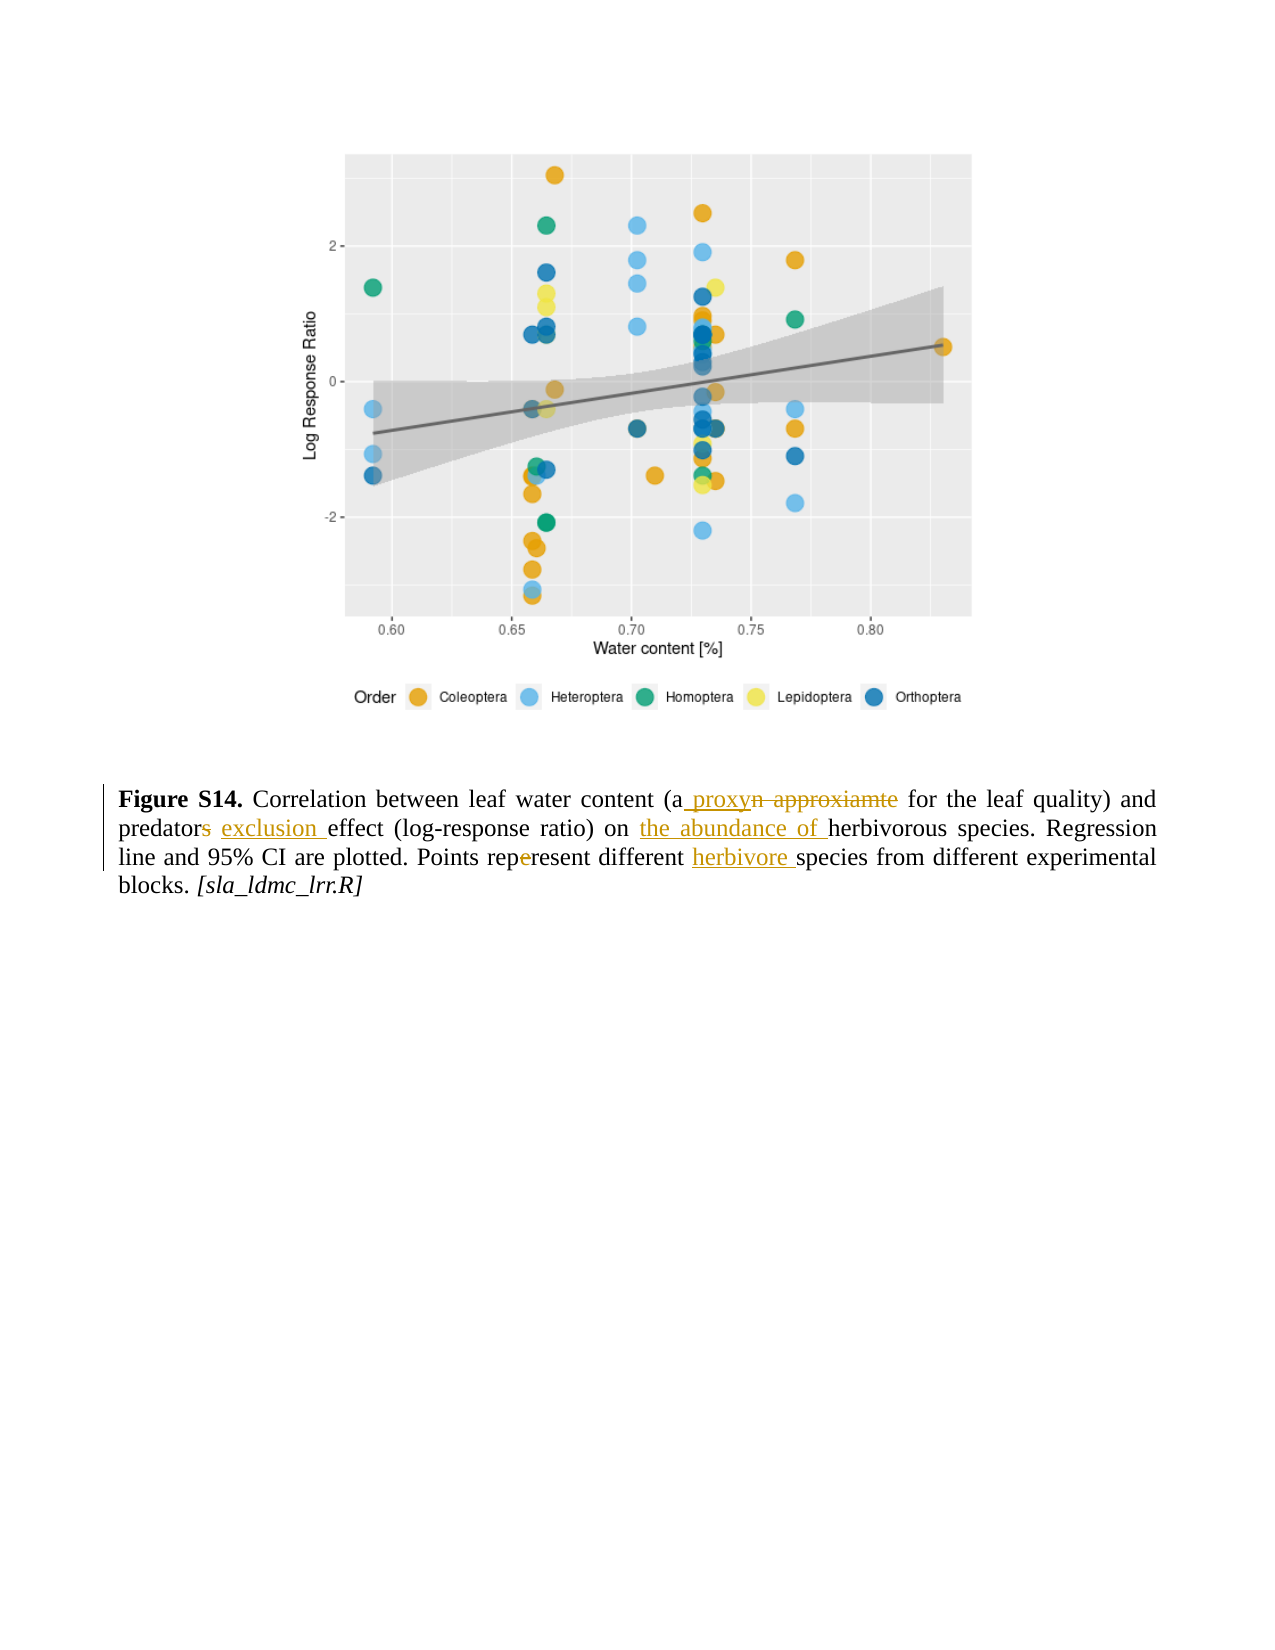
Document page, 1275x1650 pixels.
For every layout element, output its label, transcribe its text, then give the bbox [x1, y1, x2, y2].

text Figure S14. Correlation between leaf water content (a for the leaf quality) and predator effect (log-response ratio) on herbivorous species. Regression line and 95% CI are plotted. Points represent different species from different experimental blocks. [sla_ldmc_lrr.R] [118, 784, 1157, 899]
picture [295, 147, 980, 727]
